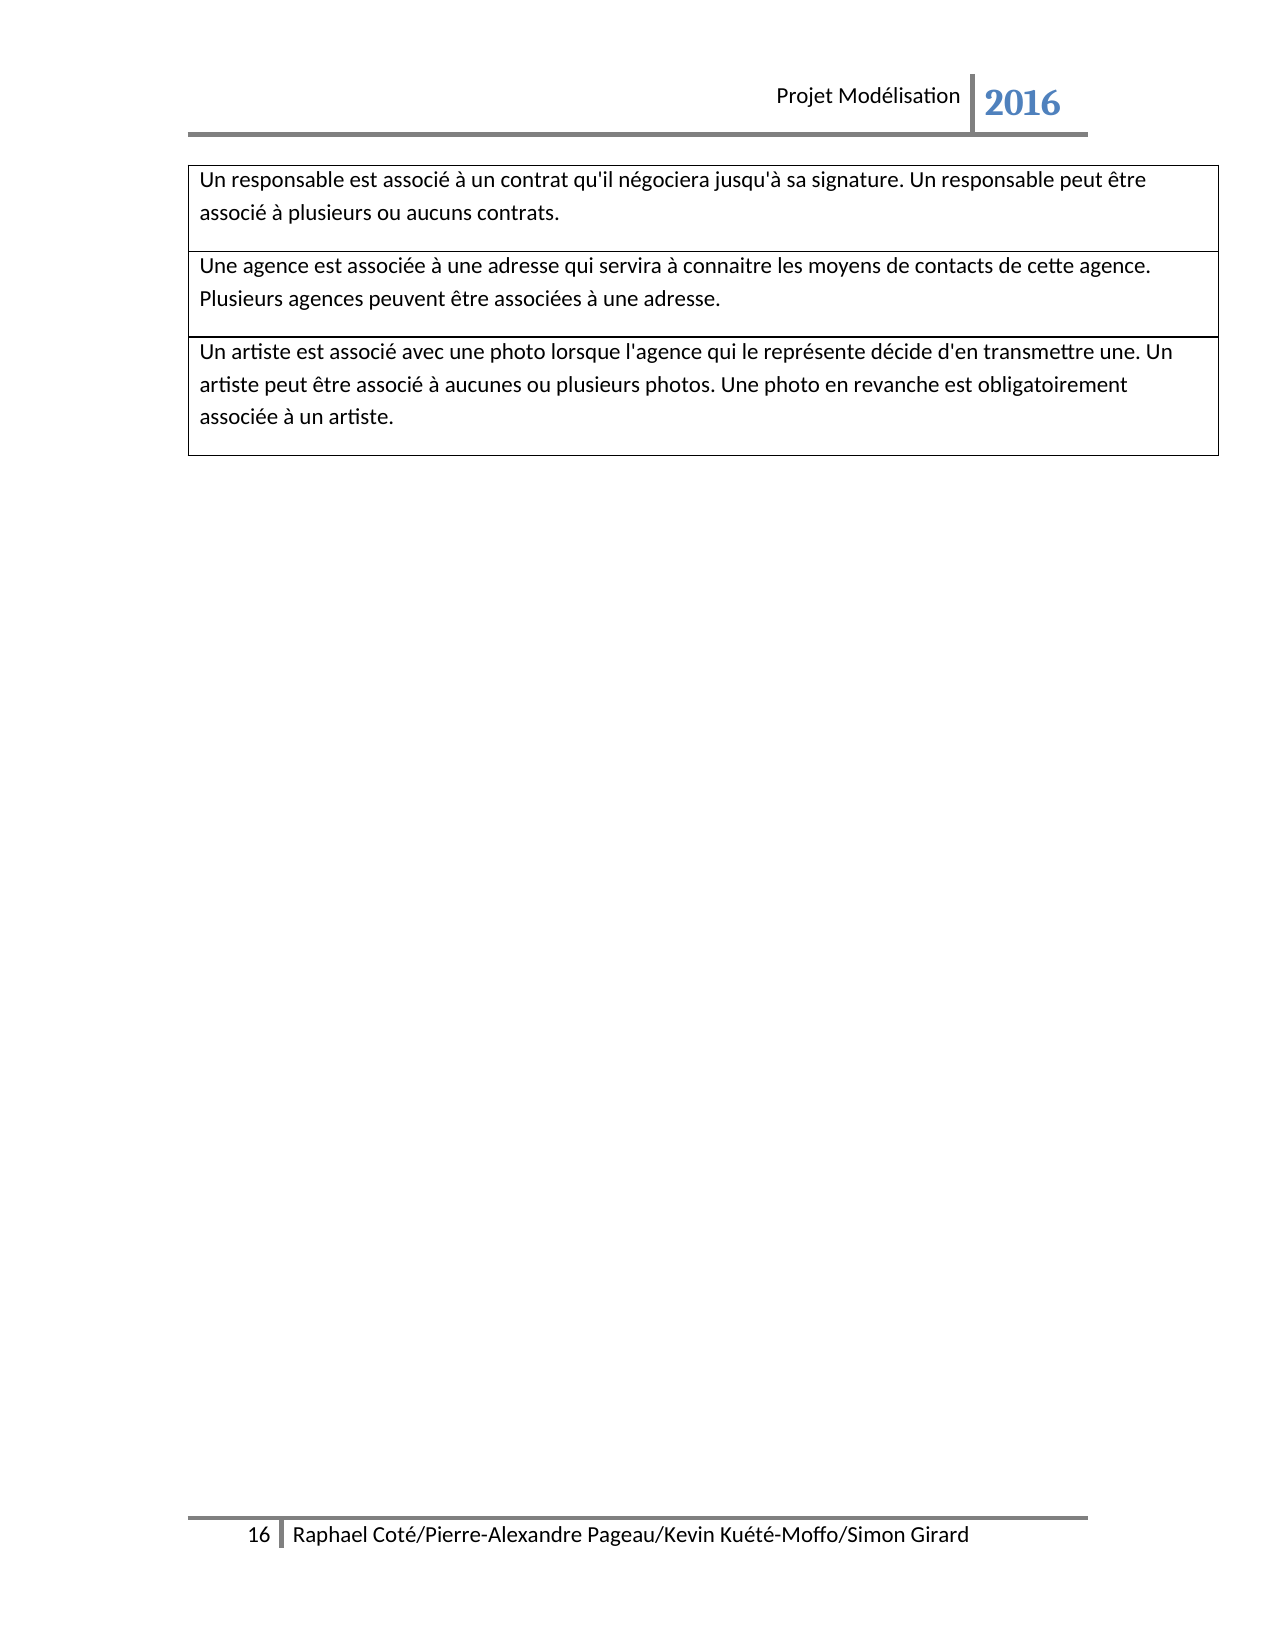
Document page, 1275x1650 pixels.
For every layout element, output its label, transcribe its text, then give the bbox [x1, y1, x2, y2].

table_cell Un responsable est associé à un contrat qu'il négociera jusqu'à sa signature. Un responsable peut être associé à plusieurs ou aucuns contrats. [189, 166, 1218, 251]
table_cell Un artiste est associé avec une photo lorsque l'agence qui le représente décide d'en transmettre une. Un artiste peut être associé à aucunes ou plusieurs photos. Une photo en revanche est obligatoirement associée à un artiste. [189, 338, 1218, 454]
table_cell Une agence est associée à une adresse qui servira à connaitre les moyens de contacts de cette agence. Plusieurs agences peuvent être associées à une adresse. [189, 252, 1218, 336]
